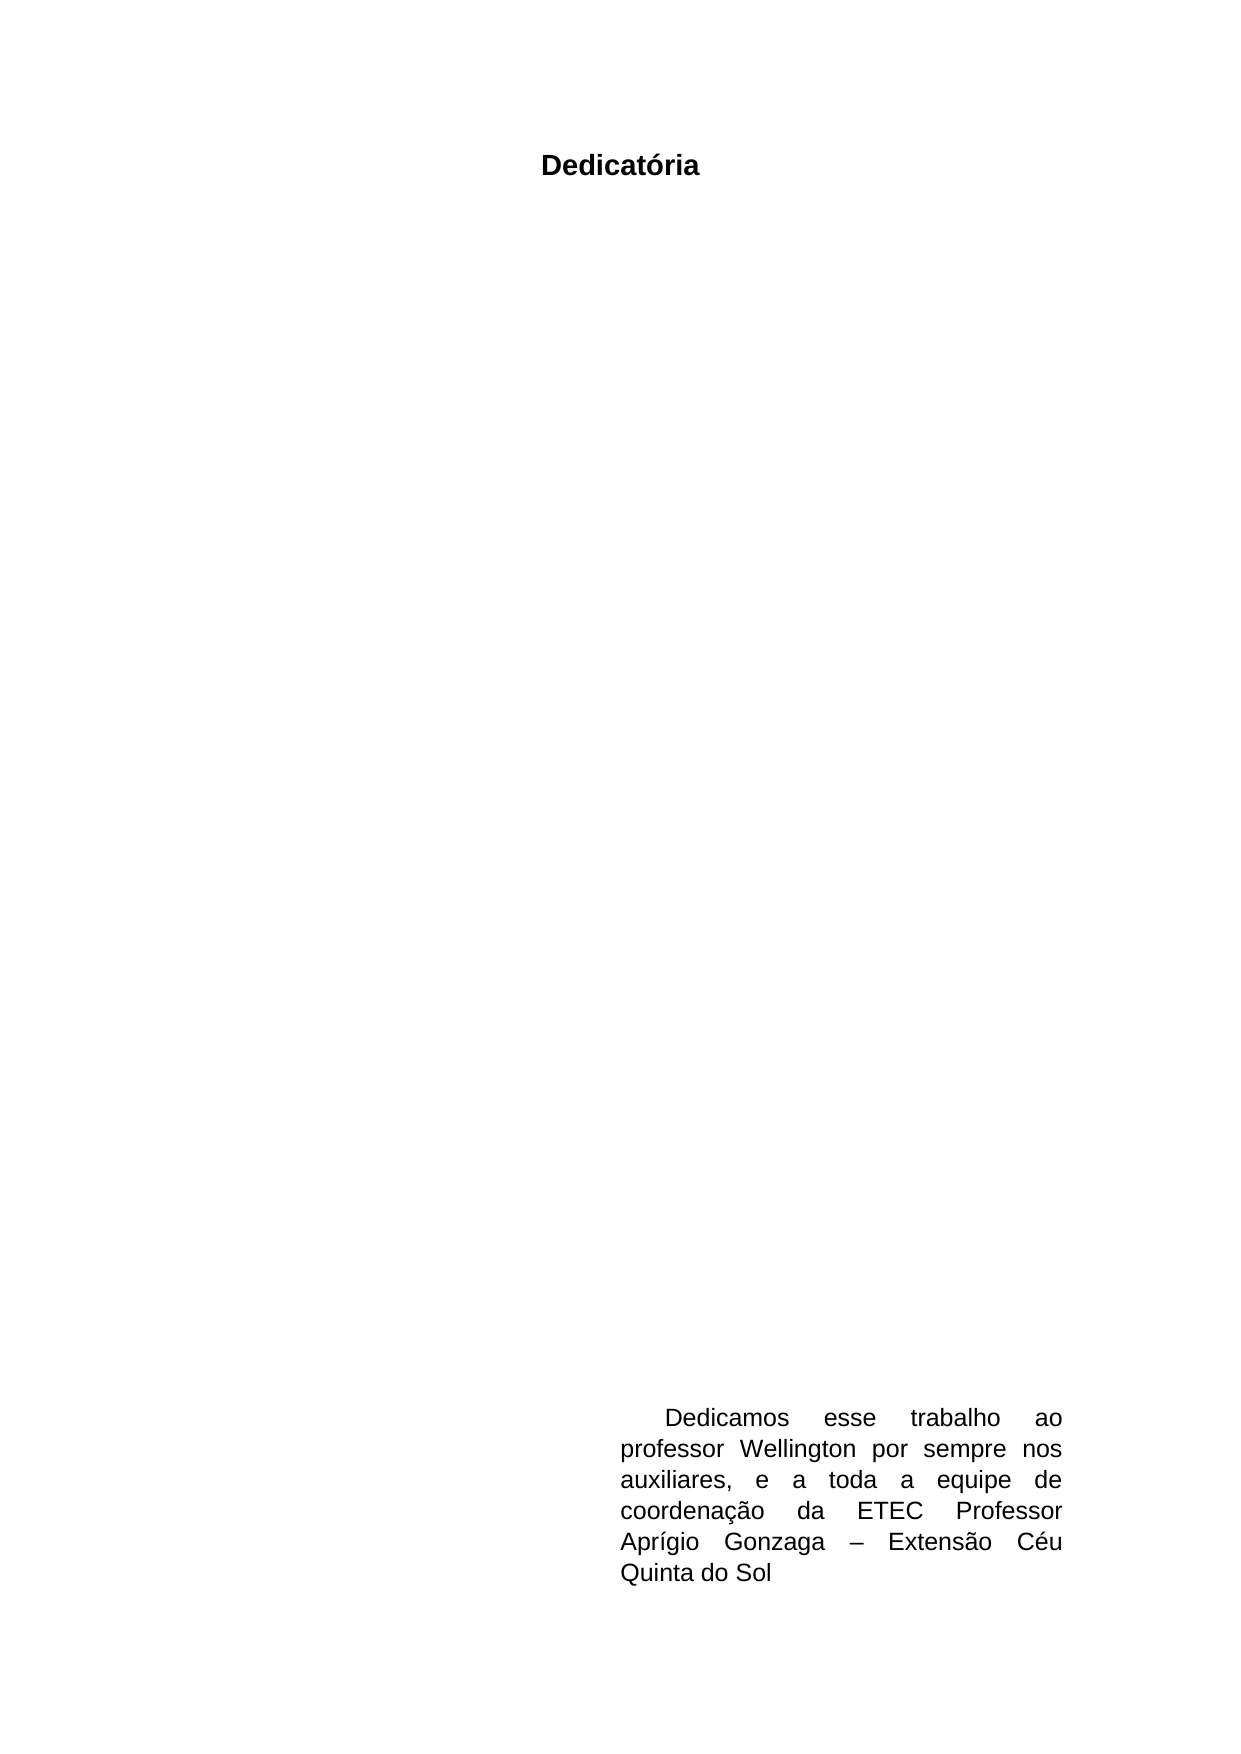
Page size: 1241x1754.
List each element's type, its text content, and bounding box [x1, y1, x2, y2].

text Dedicatória [177, 148, 1063, 181]
text Dedicamos esse trabalho ao professor Wellington por sempre nos auxiliares, e a toda a equipe de coordenação da ETEC Professor Aprígio Gonzaga – Extensão Céu Quinta do Sol [620, 1403, 1063, 1587]
